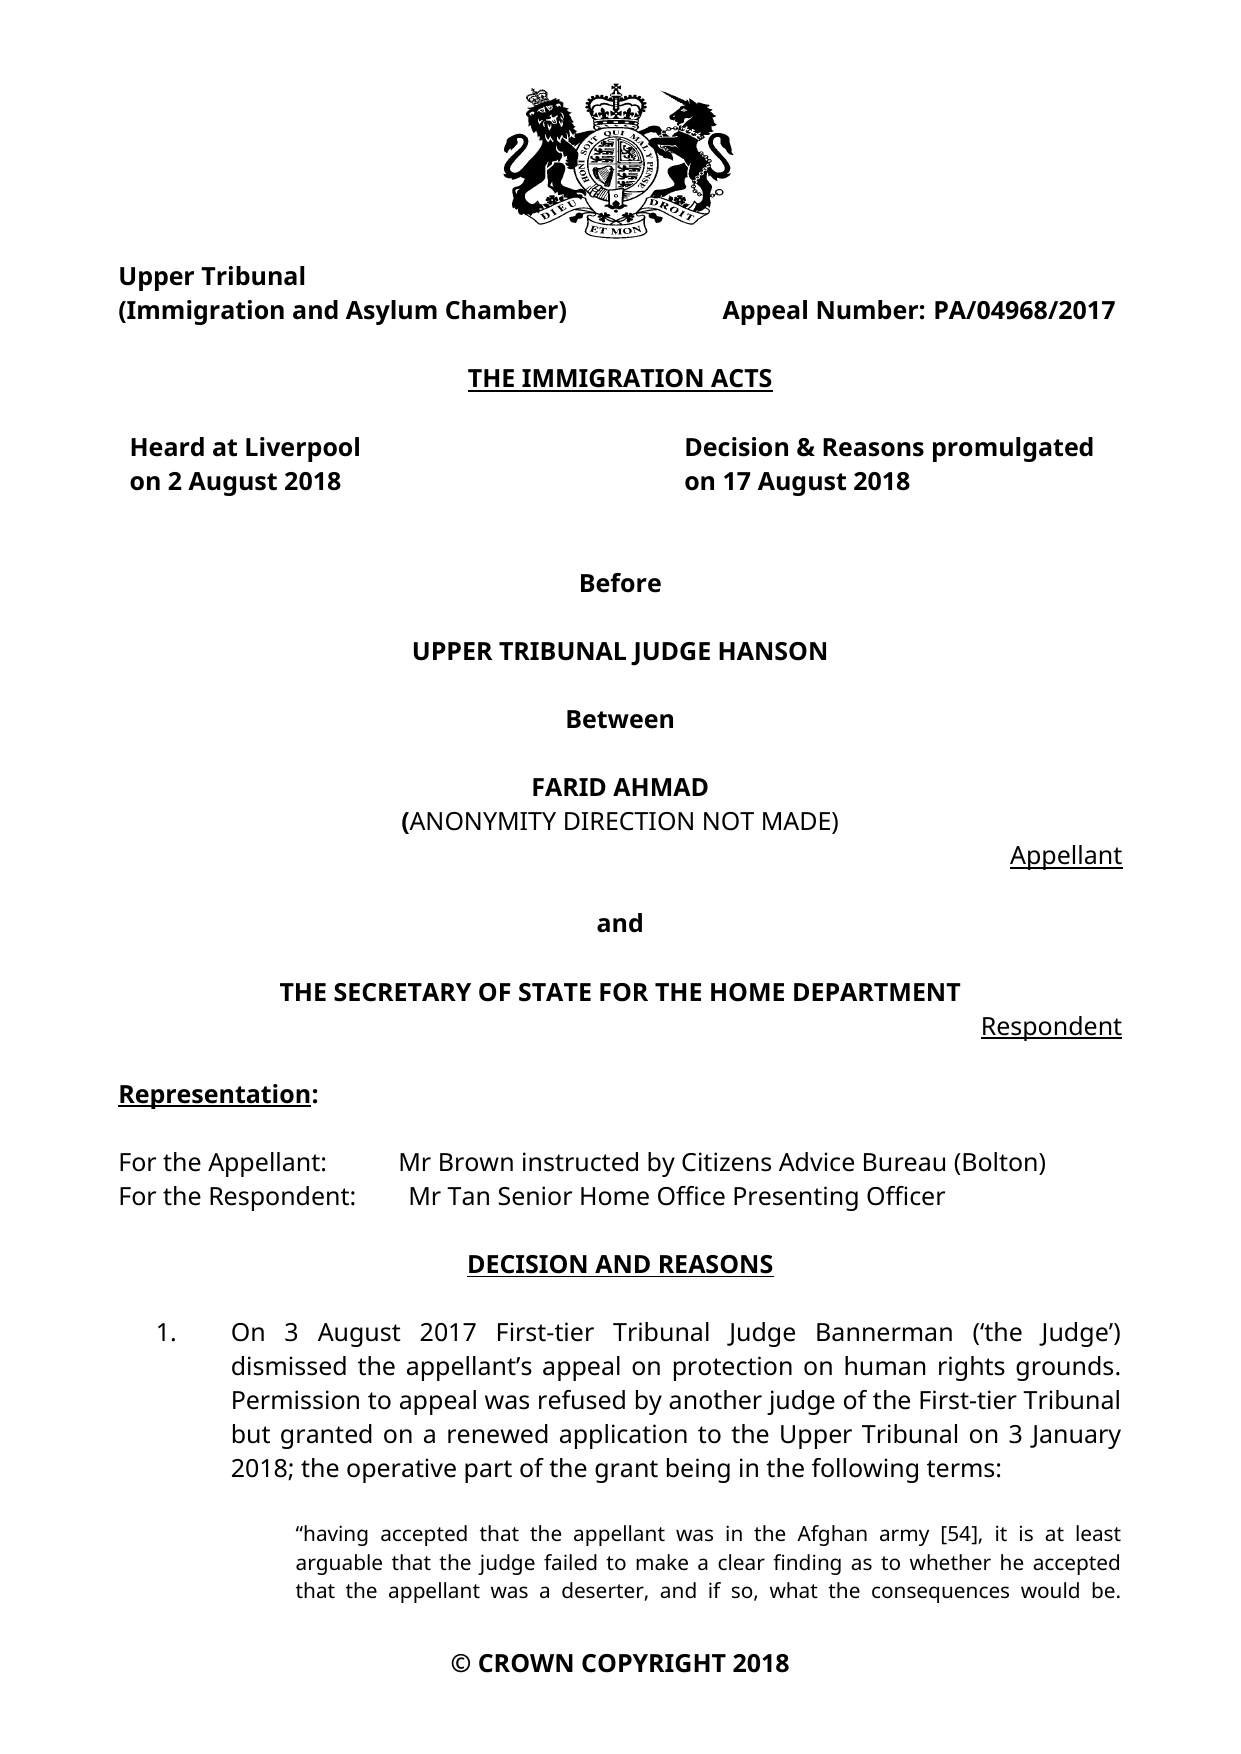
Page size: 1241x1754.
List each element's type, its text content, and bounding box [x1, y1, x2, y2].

list On 3 August 2017 First-tier Tribunal Judge Bannerman (‘the Judge’) dismissed the appellant’s appeal on protection on human rights grounds. Permission to appeal was refused by another judge of the First-tier Tribunal but granted on a renewed application to the Upper Tribunal on 3 January 2018; the operative part of the grant being in the following terms: [156, 1315, 1122, 1485]
text (ANONYMITY DIRECTION NOT MADE) [118, 804, 1122, 838]
text THE SECRETARY OF STATE FOR THE HOME DEPARTMENT [118, 974, 1122, 1008]
table_cell on 2 August 2018 [118, 463, 621, 497]
table_header Decision & Reasons promulgated [621, 429, 1122, 463]
text and [118, 906, 1122, 940]
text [295, 1519, 1122, 1604]
text DECISION AND REASONS [118, 1247, 1122, 1281]
text Representation: [118, 1076, 1122, 1111]
text Before [118, 566, 1122, 599]
text For the Appellant: Mr Brown instructed by Citizens Advice Bureau (Bolton) [118, 1144, 1122, 1179]
picture [503, 81, 738, 247]
text Respondent [118, 1008, 1122, 1042]
table_cell on 17 August 2018 [621, 463, 1122, 497]
text Appellant [118, 838, 1122, 872]
text FARID AHMAD [118, 770, 1122, 804]
text THE IMMIGRATION ACTS [118, 361, 1122, 395]
text UPPER TRIBUNAL JUDGE HANSON [118, 634, 1122, 668]
text (Immigration and Asylum Chamber) Appeal Number: PA/04968/2017 [118, 293, 1131, 327]
table_header Heard at Liverpool [118, 429, 621, 463]
text For the Respondent: Mr Tan Senior Home Office Presenting Officer [118, 1179, 1122, 1213]
text Upper Tribunal [118, 259, 1131, 293]
text Between [118, 702, 1122, 736]
